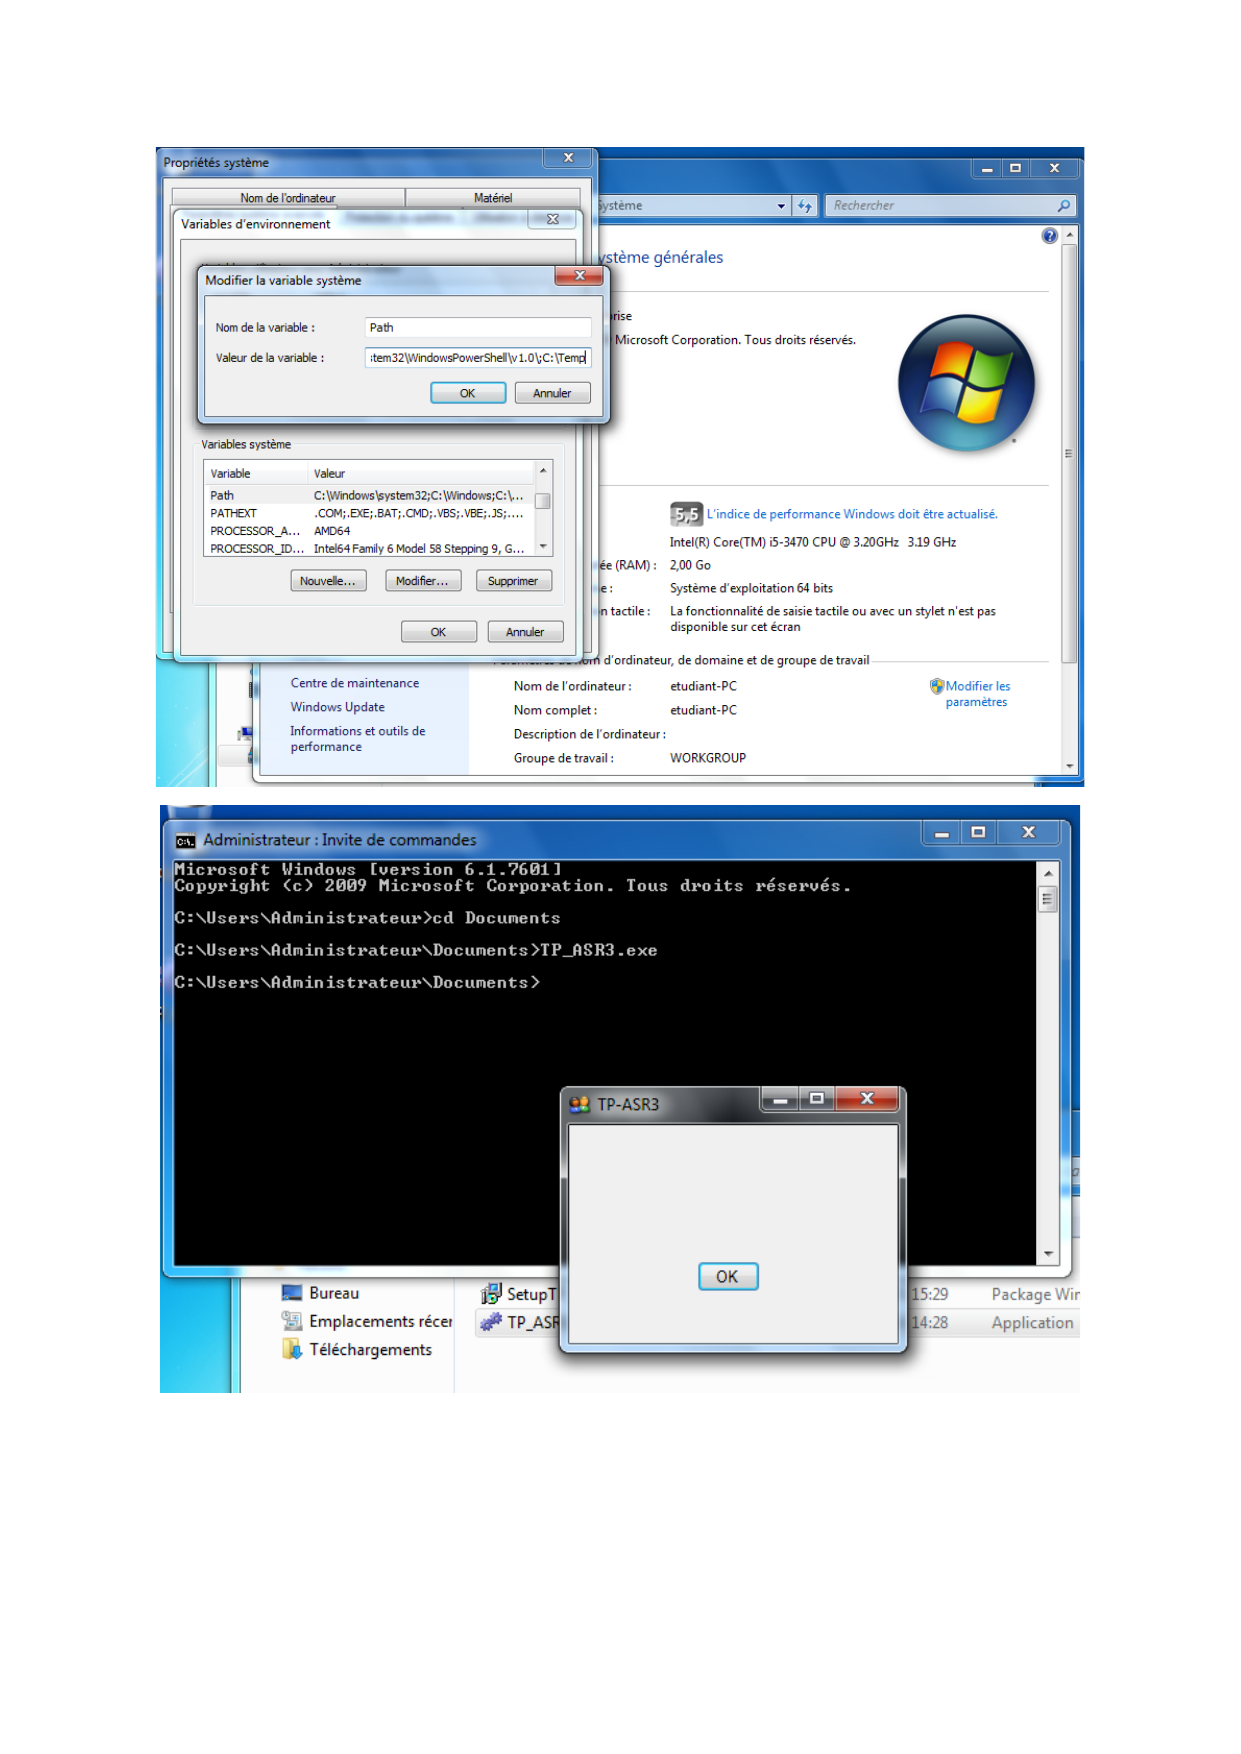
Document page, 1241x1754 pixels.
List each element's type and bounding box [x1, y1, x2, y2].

picture [155, 147, 1085, 787]
picture [160, 805, 1080, 1393]
